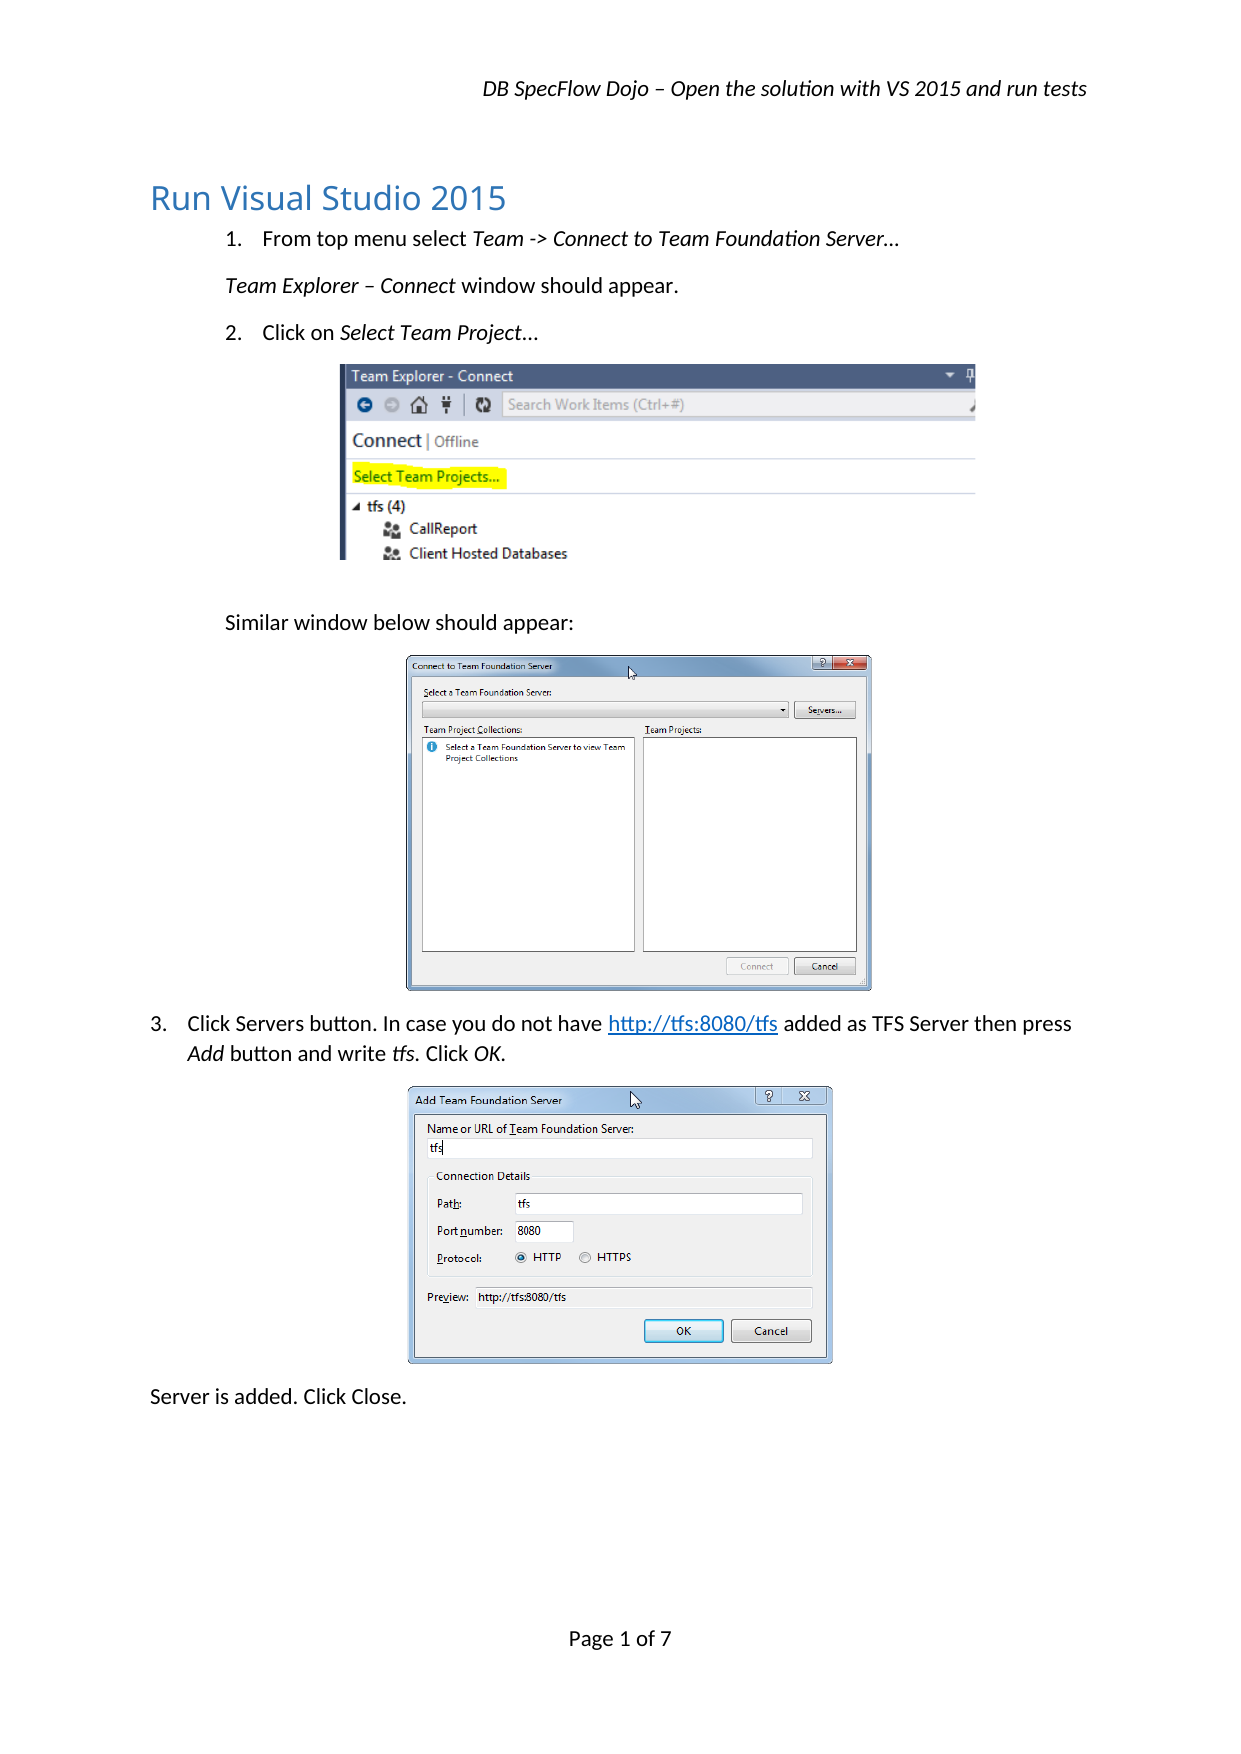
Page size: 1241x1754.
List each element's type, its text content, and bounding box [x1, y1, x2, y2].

subtitle Run Visual Studio 2015 [150, 175, 1090, 220]
list Click Servers button. In case you do not have http://tfs:8080/tfs added as TFS Server then press Add button and write tfs. Click OK. [150, 1009, 1090, 1067]
text Server is added. Click Close. [150, 1382, 1090, 1410]
text Similar window below should appear: [225, 608, 1090, 636]
list Click on Select Team Project… [225, 318, 1090, 346]
text Team Explorer – Connect window should appear. [225, 271, 1090, 299]
picture [339, 364, 976, 560]
picture [406, 655, 872, 991]
list From top menu select Team -> Connect to Team Foundation Server… [225, 224, 1090, 252]
picture [407, 1086, 833, 1364]
